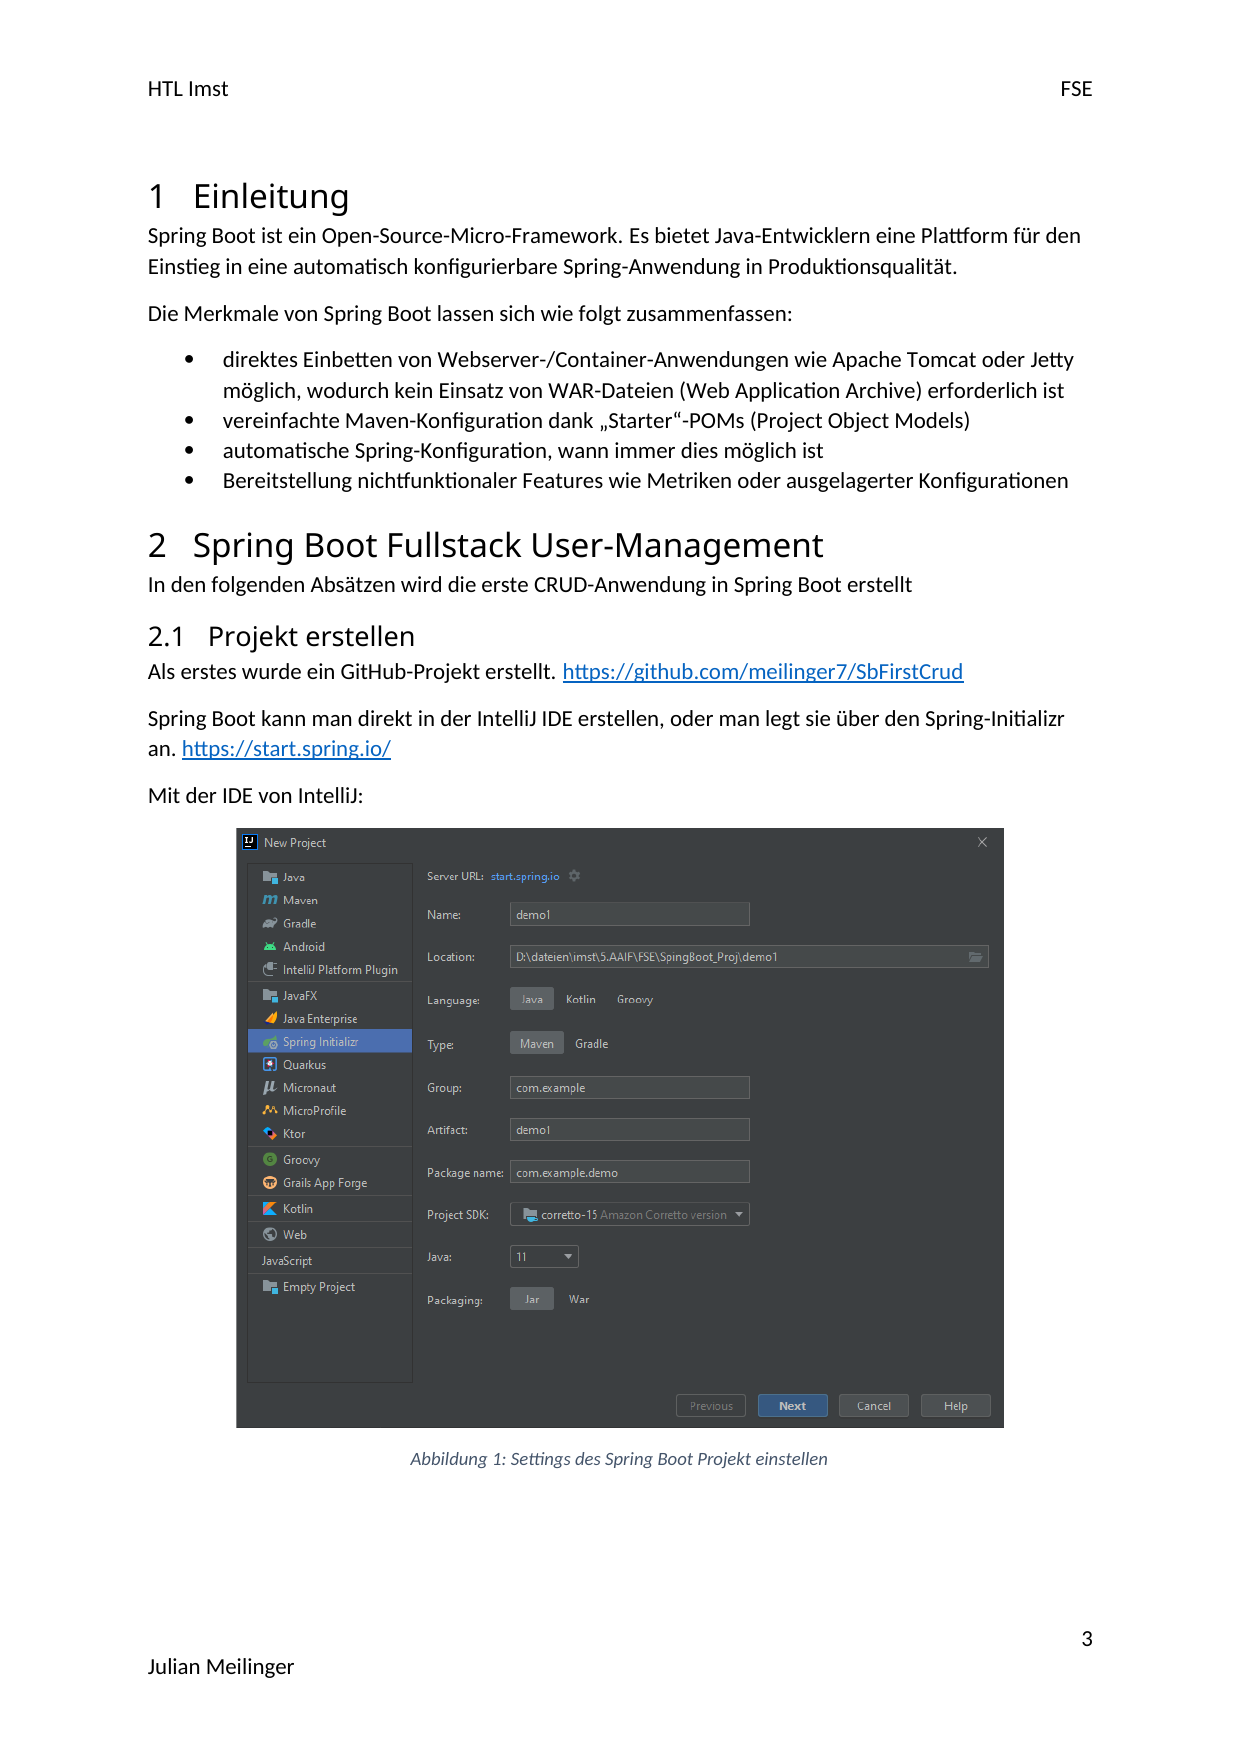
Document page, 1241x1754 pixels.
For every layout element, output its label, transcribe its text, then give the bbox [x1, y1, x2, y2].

list direktes Einbetten von Webserver-/Container-Anwendungen wie Apache Tomcat oder Jetty möglich, wodurch kein Einsatz von WAR-Dateien (Web Application Archive) erforderlich ist [185, 346, 1093, 404]
list automatische Spring-Konfiguration, wann immer dies möglich ist [185, 436, 1093, 464]
text In den folgenden Absätzen wird die erste CRUD-Anwendung in Spring Boot erstellt [148, 571, 1093, 598]
subtitle Projekt erstellen [148, 617, 1093, 654]
subtitle Spring Boot Fullstack User-Management [148, 522, 1093, 567]
text Die Merkmale von Spring Boot lassen sich wie folgt zusammenfassen: [148, 299, 1093, 327]
text Als erstes wurde ein GitHub-Projekt erstellt. https://github.com/meilinger7/SbFirstCrud [148, 657, 1093, 685]
text Spring Boot ist ein Open-Source-Micro-Framework. Es bietet Java-Entwicklern eine Plattform für den Einstieg in eine automatisch konfigurierbare Spring-Anwendung in Produktionsqualität. [148, 222, 1093, 280]
list Bereitstellung nichtfunktionaler Features wie Metriken oder ausgelagerter Konfigurationen [185, 466, 1093, 494]
text Spring Boot kann man direkt in der IntelliJ IDE erstellen, oder man legt sie über den Spring-Initializr an. https://start.spring.io/ [148, 704, 1093, 762]
subtitle Einleitung [148, 173, 1093, 218]
picture [236, 828, 1004, 1428]
list vereinfachte Maven-Konfiguration dank „Starter“-POMs (Project Object Models) [185, 406, 1093, 434]
text Mit der IDE von IntelliJ: [148, 781, 1093, 809]
